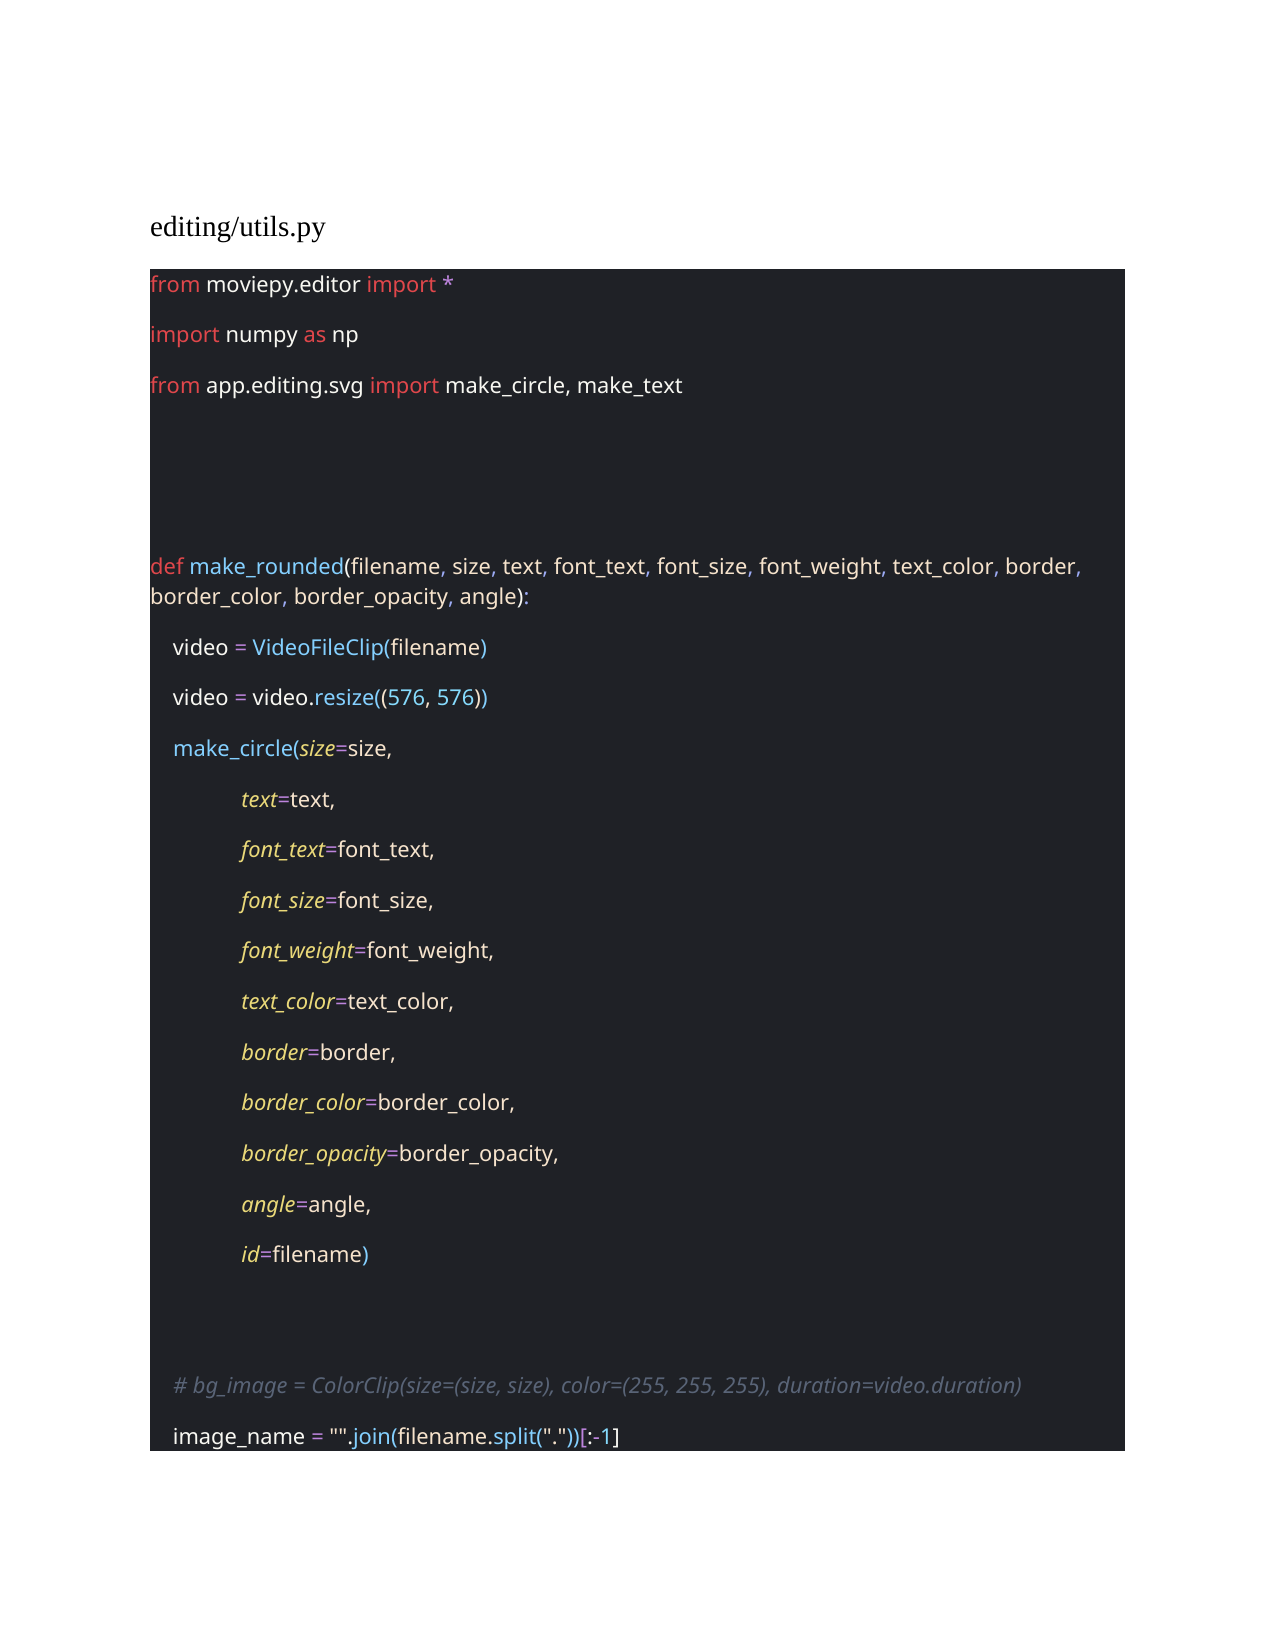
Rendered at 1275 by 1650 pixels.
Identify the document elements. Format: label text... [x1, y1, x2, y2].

text font_text=font_text, [150, 834, 1125, 864]
text font_weight=font_weight, [150, 936, 1125, 965]
text make_circle(size=size, [150, 733, 1125, 763]
text text=text, [150, 784, 1125, 813]
text editing/utils.py [150, 209, 1125, 243]
text video = VideoFileClip(filename) [150, 632, 1125, 662]
text from app.editing.svg import make_circle, make_text [150, 370, 1125, 400]
text font_size=font_size, [150, 885, 1125, 915]
text image_name = "".join(filename.split("."))[:-1] [150, 1421, 1125, 1451]
text angle=angle, [150, 1189, 1125, 1218]
text from moviepy.editor import * [150, 269, 1125, 298]
text border_opacity=border_opacity, [150, 1138, 1125, 1168]
text video = video.resize((576, 576)) [150, 682, 1125, 712]
text border_color=border_color, [150, 1087, 1125, 1117]
text id=filename) [150, 1239, 1125, 1269]
text # bg_image = ColorClip(size=(size, size), color=(255, 255, 255), duration=video.duration) [150, 1370, 1125, 1400]
text import numpy as np [150, 319, 1125, 349]
text def make_rounded(filename, size, text, font_text, font_size, font_weight, text_color, border, border_color, border_opacity, angle): [150, 551, 1125, 611]
text border=border, [150, 1037, 1125, 1067]
text text_color=text_color, [150, 986, 1125, 1016]
